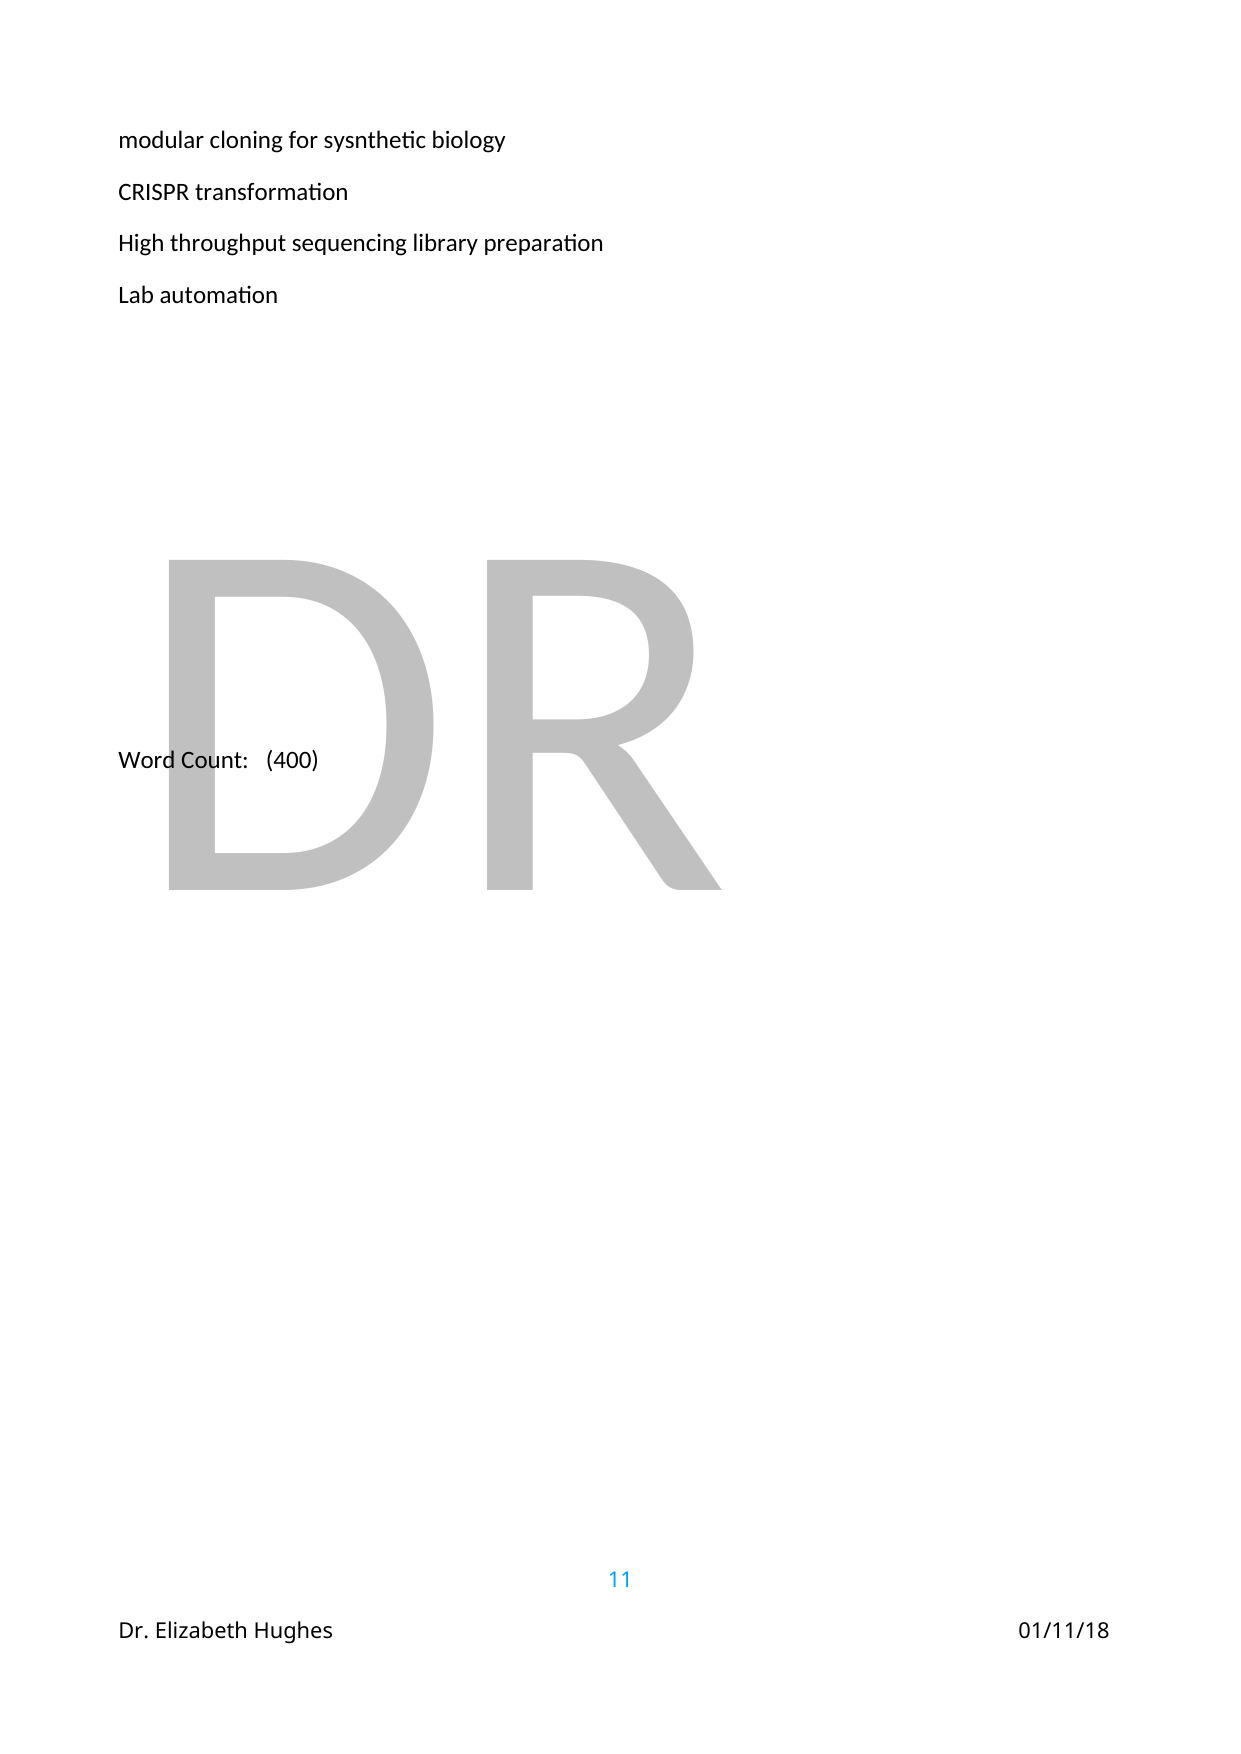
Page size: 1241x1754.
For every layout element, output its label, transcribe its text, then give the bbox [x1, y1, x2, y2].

text High throughput sequencing library preparation [118, 227, 1122, 258]
text Lab automation [118, 279, 1122, 309]
text modular cloning for sysnthetic biology [118, 124, 1122, 154]
text CRISPR transformation [118, 176, 1122, 206]
text Word Count: (400) [118, 744, 1122, 774]
